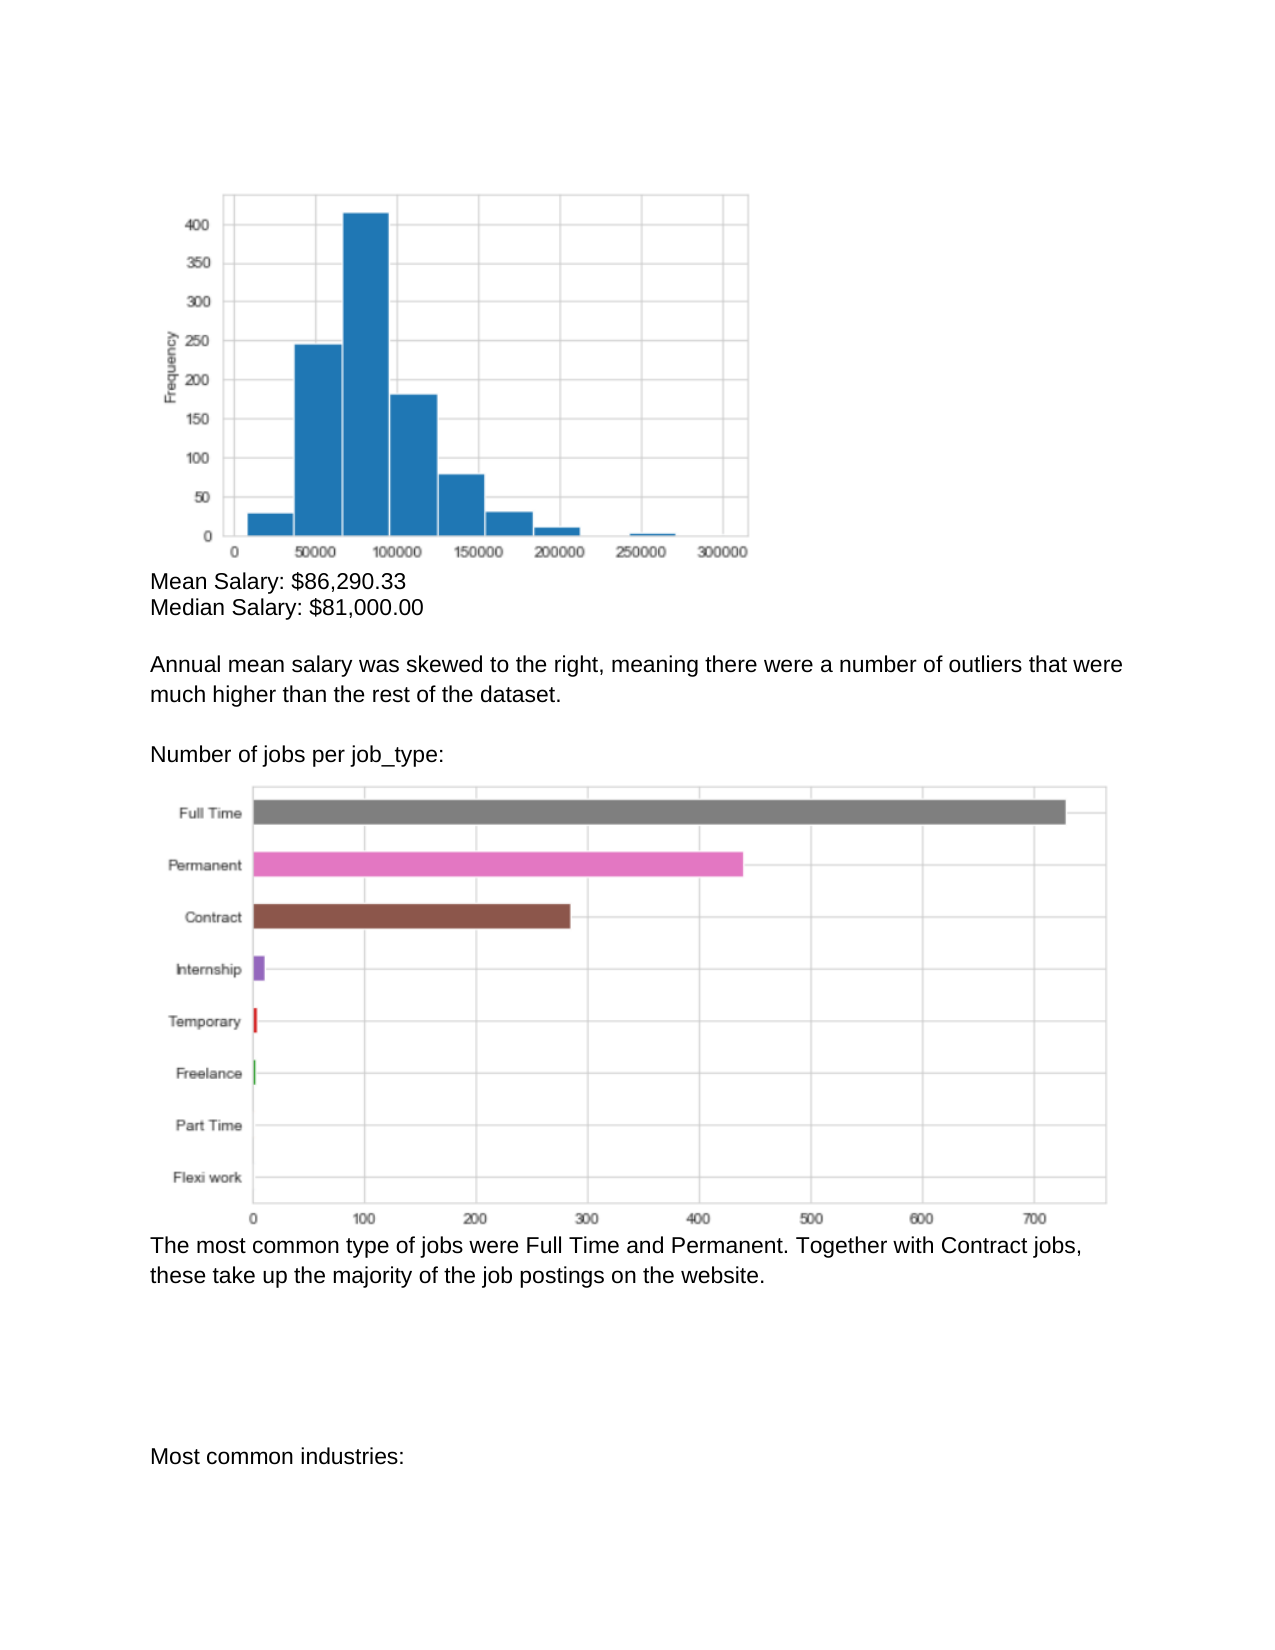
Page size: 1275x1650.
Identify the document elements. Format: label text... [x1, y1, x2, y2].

text The most common type of jobs were Full Time and Permanent. Together with Contract jobs, these take up the majority of the job postings on the website. [150, 1232, 1125, 1288]
text Number of jobs per job_type: [150, 741, 1125, 768]
picture [150, 771, 1125, 1228]
text Median Salary: $81,000.00 [150, 594, 1125, 621]
text Most common industries: [150, 1443, 1125, 1469]
text Mean Salary: $86,290.33 [150, 568, 1125, 594]
picture [150, 180, 767, 564]
text Annual mean salary was skewed to the right, meaning there were a number of outliers that were much higher than the rest of the dataset. [150, 651, 1125, 707]
